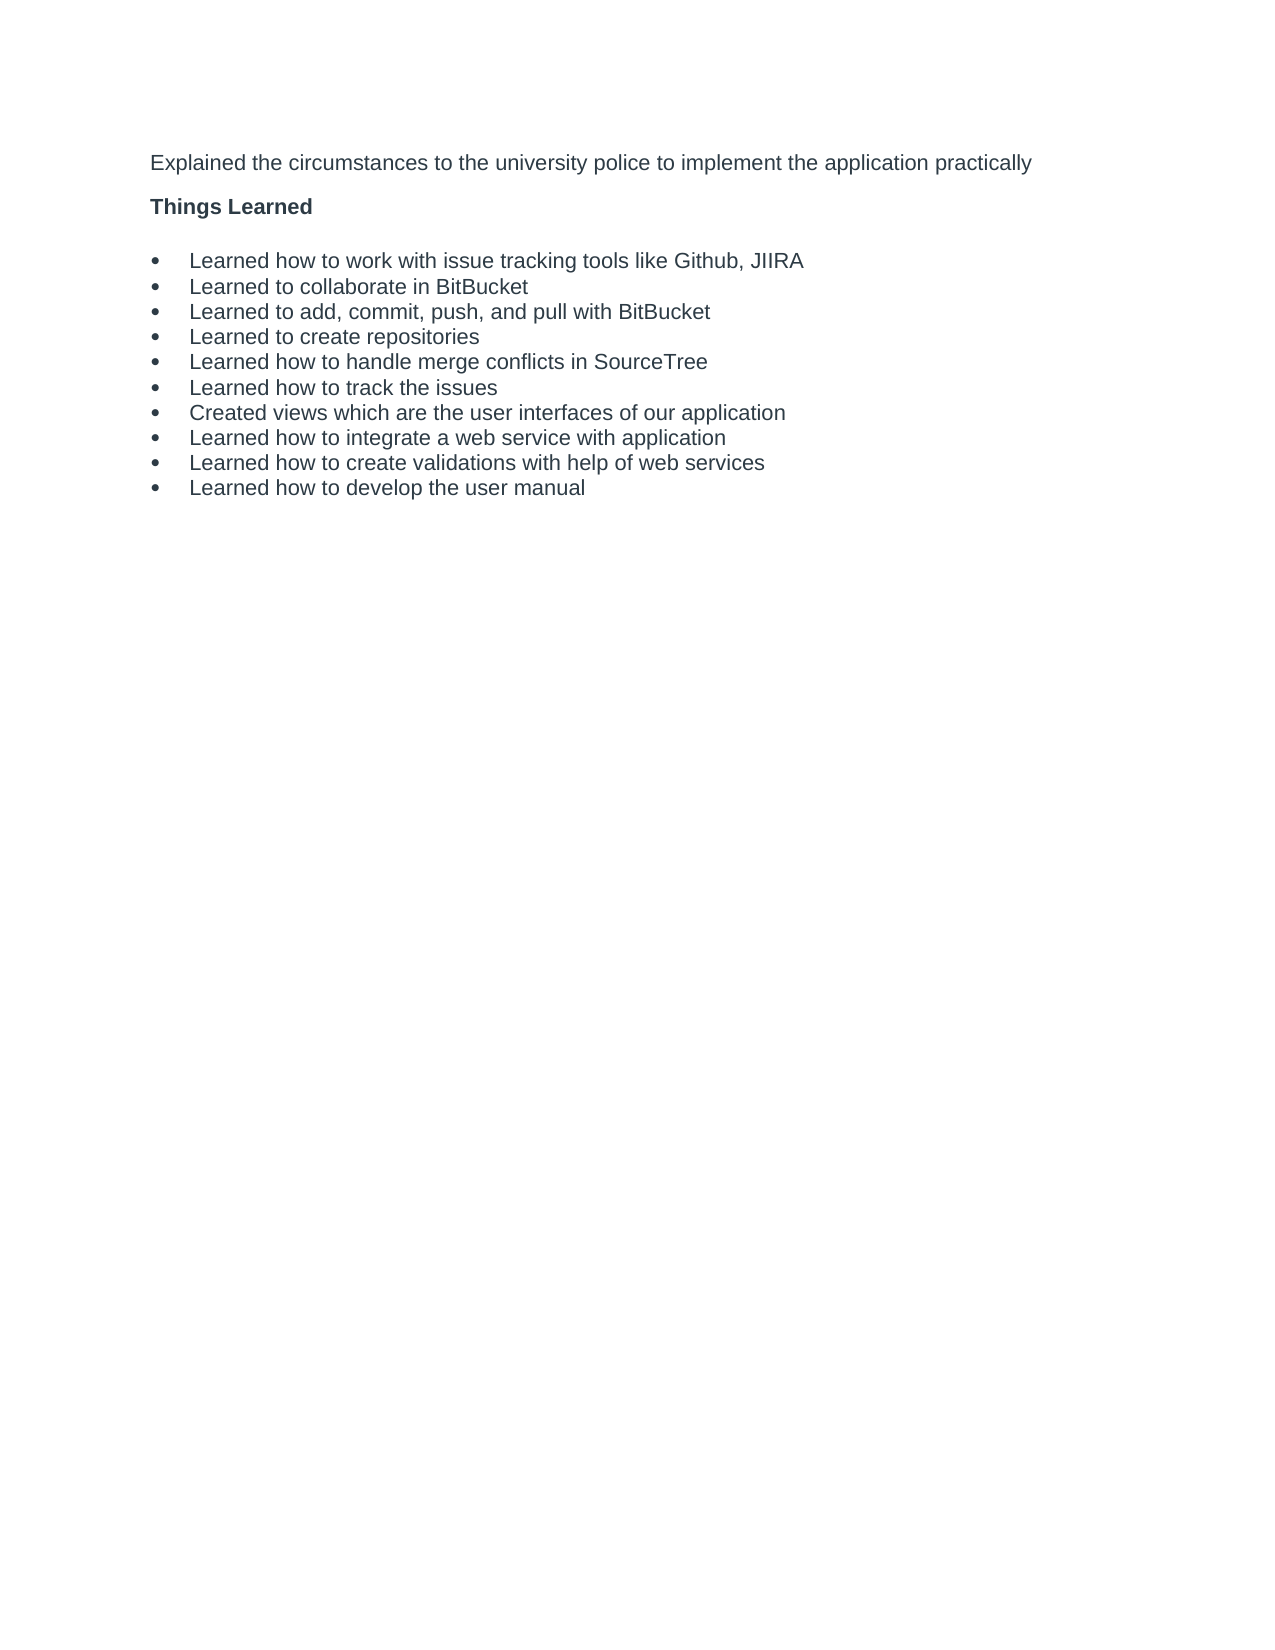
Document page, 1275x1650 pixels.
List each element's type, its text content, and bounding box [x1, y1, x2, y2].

list Learned to add, commit, push, and pull with BitBucket [152, 299, 1125, 324]
list Learned how to work with issue tracking tools like Github, JIIRA [152, 248, 1125, 273]
text Explained the circumstances to the university police to implement the application practically [150, 150, 1125, 175]
list Learned how to develop the user manual [152, 475, 1125, 500]
list Created views which are the user interfaces of our application [152, 399, 1125, 425]
list Learned how to integrate a web service with application [152, 425, 1125, 450]
list Learned how to track the issues [152, 374, 1125, 399]
text Things Learned [150, 194, 1125, 219]
list Learned how to create validations with help of web services [152, 450, 1125, 475]
list Learned to collaborate in BitBucket [152, 273, 1125, 299]
list Learned to create repositories [152, 324, 1125, 349]
list Learned how to handle merge conflicts in SourceTree [152, 349, 1125, 374]
